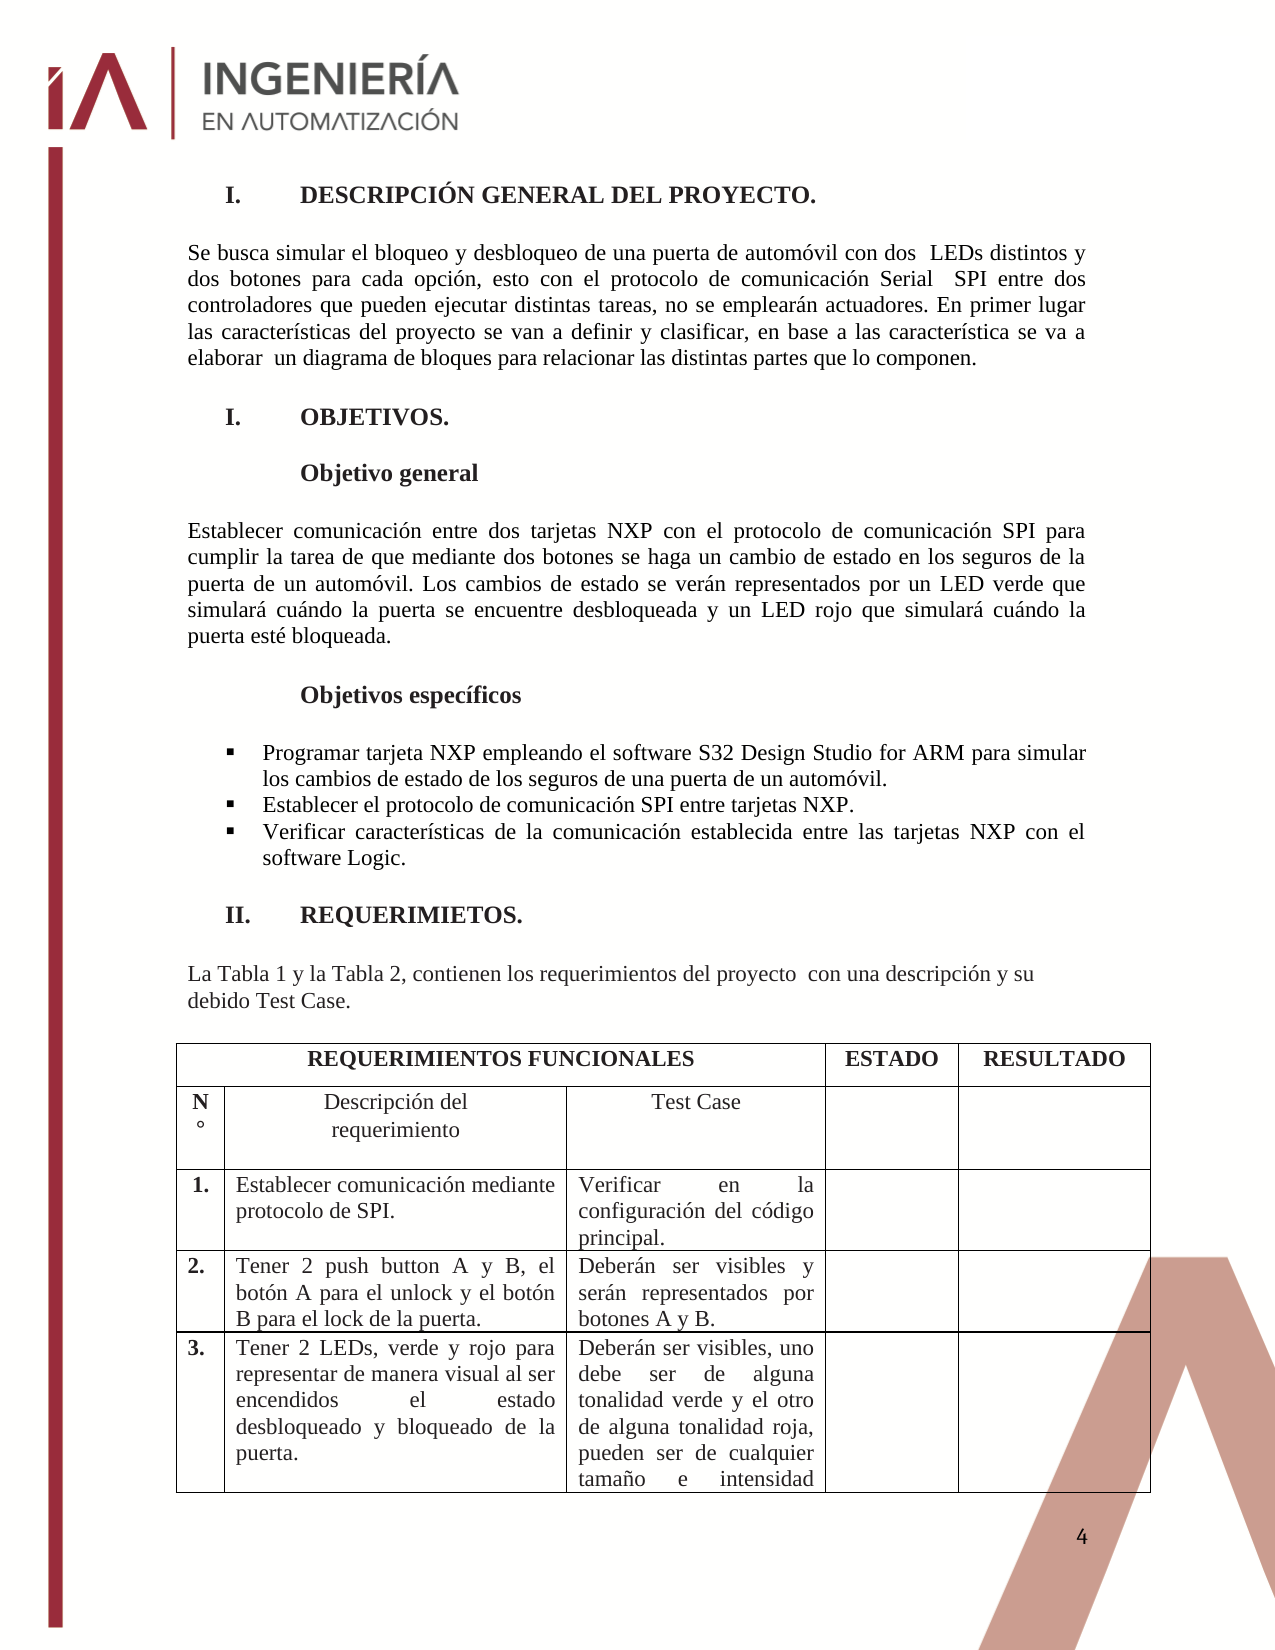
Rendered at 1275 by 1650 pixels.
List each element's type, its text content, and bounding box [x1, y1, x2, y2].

table_cell [959, 1170, 1150, 1250]
text Objetivo general [300, 458, 1087, 487]
text Establecer comunicación entre dos tarjetas NXP con el protocolo de comunicación SPI para cumplir la tarea de que mediante dos botones se haga un cambio de estado en los seguros de la puerta de un automóvil. Los cambios de estado se verán representados por un LED verde que simulará cuándo la puerta se encuentre desbloqueada y un LED rojo que simulará cuándo la puerta esté bloqueada. [187, 517, 1087, 649]
table_cell [826, 1087, 958, 1169]
table_cell 3. [177, 1333, 224, 1492]
table_cell 2. [177, 1251, 224, 1331]
table_cell [826, 1333, 958, 1492]
table_cell Tener 2 LEDs, verde y rojo para representar de manera visual al ser encendidos el estado desbloqueado y bloqueado de la puerta. [225, 1333, 566, 1492]
table_cell Test Case [567, 1087, 825, 1169]
list Programar tarjeta NXP empleando el software S32 Design Studio for ARM para simular los cambios de estado de los seguros de una puerta de un automóvil. [225, 739, 1087, 791]
table_header ESTADO [826, 1044, 958, 1086]
table_cell [959, 1333, 1150, 1492]
table_cell [959, 1087, 1150, 1169]
list OBJETIVOS. [225, 402, 1087, 431]
list Establecer el protocolo de comunicación SPI entre tarjetas NXP. [225, 791, 1087, 818]
table_cell Establecer comunicación mediante protocolo de SPI. [225, 1170, 566, 1250]
table_cell [959, 1251, 1150, 1331]
list REQUERIMIETOS. [225, 900, 1087, 929]
table_header RESULTADO [959, 1044, 1150, 1086]
table_cell N° [177, 1087, 224, 1169]
text Objetivos específicos [300, 680, 1087, 709]
picture [0, 0, 1275, 1650]
table_cell Verificar en la configuración del código principal. [567, 1170, 825, 1250]
table_cell Deberán ser visibles, uno debe ser de alguna tonalidad verde y el otro de alguna tonalidad roja, pueden ser de cualquier tamaño e intensidad luminosa [567, 1333, 825, 1492]
text La Tabla 1 y la Tabla 2, contienen los requerimientos del proyecto con una descripción y su debido Test Case. [187, 960, 1087, 1013]
table_header REQUERIMIENTOS FUNCIONALES [177, 1044, 825, 1086]
table_cell [826, 1251, 958, 1331]
table_cell Descripción del requerimiento [225, 1087, 566, 1169]
table_cell 1. [177, 1170, 224, 1250]
list Verificar características de la comunicación establecida entre las tarjetas NXP con el software Logic. [225, 818, 1087, 870]
text Se busca simular el bloqueo y desbloqueo de una puerta de automóvil con dos LEDs distintos y dos botones para cada opción, esto con el protocolo de comunicación Serial SPI entre dos controladores que pueden ejecutar distintas tareas, no se emplearán actuadores. En primer lugar las características del proyecto se van a definir y clasificar, en base a las característica se va a elaborar un diagrama de bloques para relacionar las distintas partes que lo componen. [187, 239, 1087, 371]
table_cell Tener 2 push button A y B, el botón A para el unlock y el botón B para el lock de la puerta. [225, 1251, 566, 1331]
list DESCRIPCIÓN GENERAL DEL PROYECTO. [225, 180, 1087, 209]
table_cell Deberán ser visibles y serán representados por botones A y B. [567, 1251, 825, 1331]
table_cell [826, 1170, 958, 1250]
